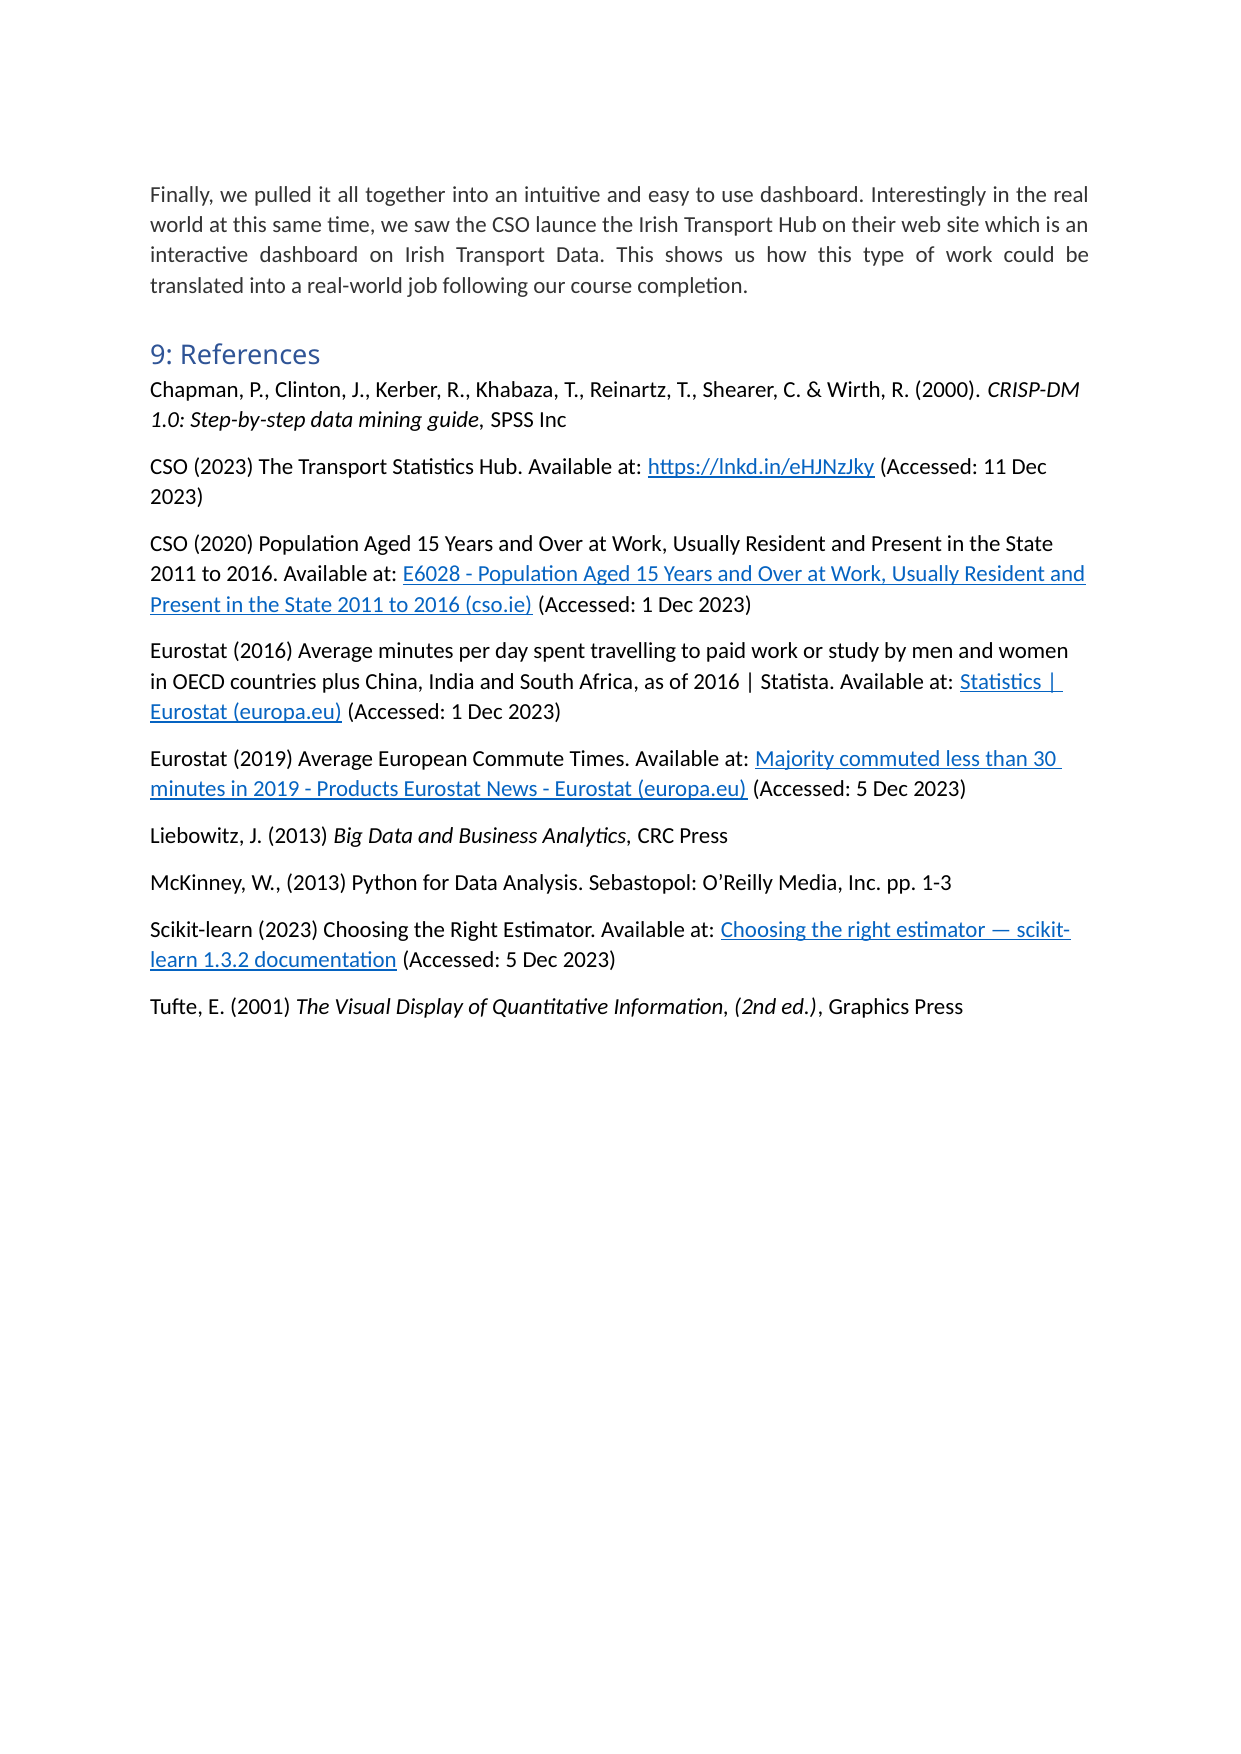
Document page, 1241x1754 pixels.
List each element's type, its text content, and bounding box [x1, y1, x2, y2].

text Liebowitz, J. (2013) Big Data and Business Analytics, CRC Press [150, 821, 1090, 849]
text Scikit-learn (2023) Choosing the Right Estimator. Available at: Choosing the right estimator — scikit-learn 1.3.2 documentation (Accessed: 5 Dec 2023) [150, 915, 1090, 973]
text Tufte, E. (2001) The Visual Display of Quantitative Information, (2nd ed.), Graphics Press [150, 992, 1090, 1020]
text McKinney, W., (2013) Python for Data Analysis. Sebastopol: O’Reilly Media, Inc. pp. 1-3 [150, 868, 1090, 896]
text Chapman, P., Clinton, J., Kerber, R., Khabaza, T., Reinartz, T., Shearer, C. & Wirth, R. (2000). CRISP-DM 1.0: Step-by-step data mining guide, SPSS Inc [150, 375, 1090, 433]
text CSO (2023) The Transport Statistics Hub. Available at: https://lnkd.in/eHJNzJky (Accessed: 11 Dec 2023) [150, 452, 1090, 511]
text CSO (2020) Population Aged 15 Years and Over at Work, Usually Resident and Present in the State 2011 to 2016. Available at: E6028 - Population Aged 15 Years and Over at Work, Usually Resident and Present in the State 2011 to 2016 (cso.ie) (Accessed: 1 Dec 2023) [150, 529, 1090, 618]
text Eurostat (2016) Average minutes per day spent travelling to paid work or study by men and women in OECD countries plus China, India and South Africa, as of 2016 | Statista. Available at: Statistics | Eurostat (europa.eu) (Accessed: 1 Dec 2023) [150, 637, 1090, 725]
text Finally, we pulled it all together into an intuitive and easy to use dashboard. Interestingly in the real world at this same time, we saw the CSO launce the Irish Transport Hub on their web site which is an interactive dashboard on Irish Transport Data. This shows us how this type of work could be translated into a real-world job following our course completion. [150, 180, 1090, 299]
subtitle 9: References [150, 335, 1090, 372]
text Eurostat (2019) Average European Commute Times. Available at: Majority commuted less than 30 minutes in 2019 - Products Eurostat News - Eurostat (europa.eu) (Accessed: 5 Dec 2023) [150, 744, 1090, 802]
